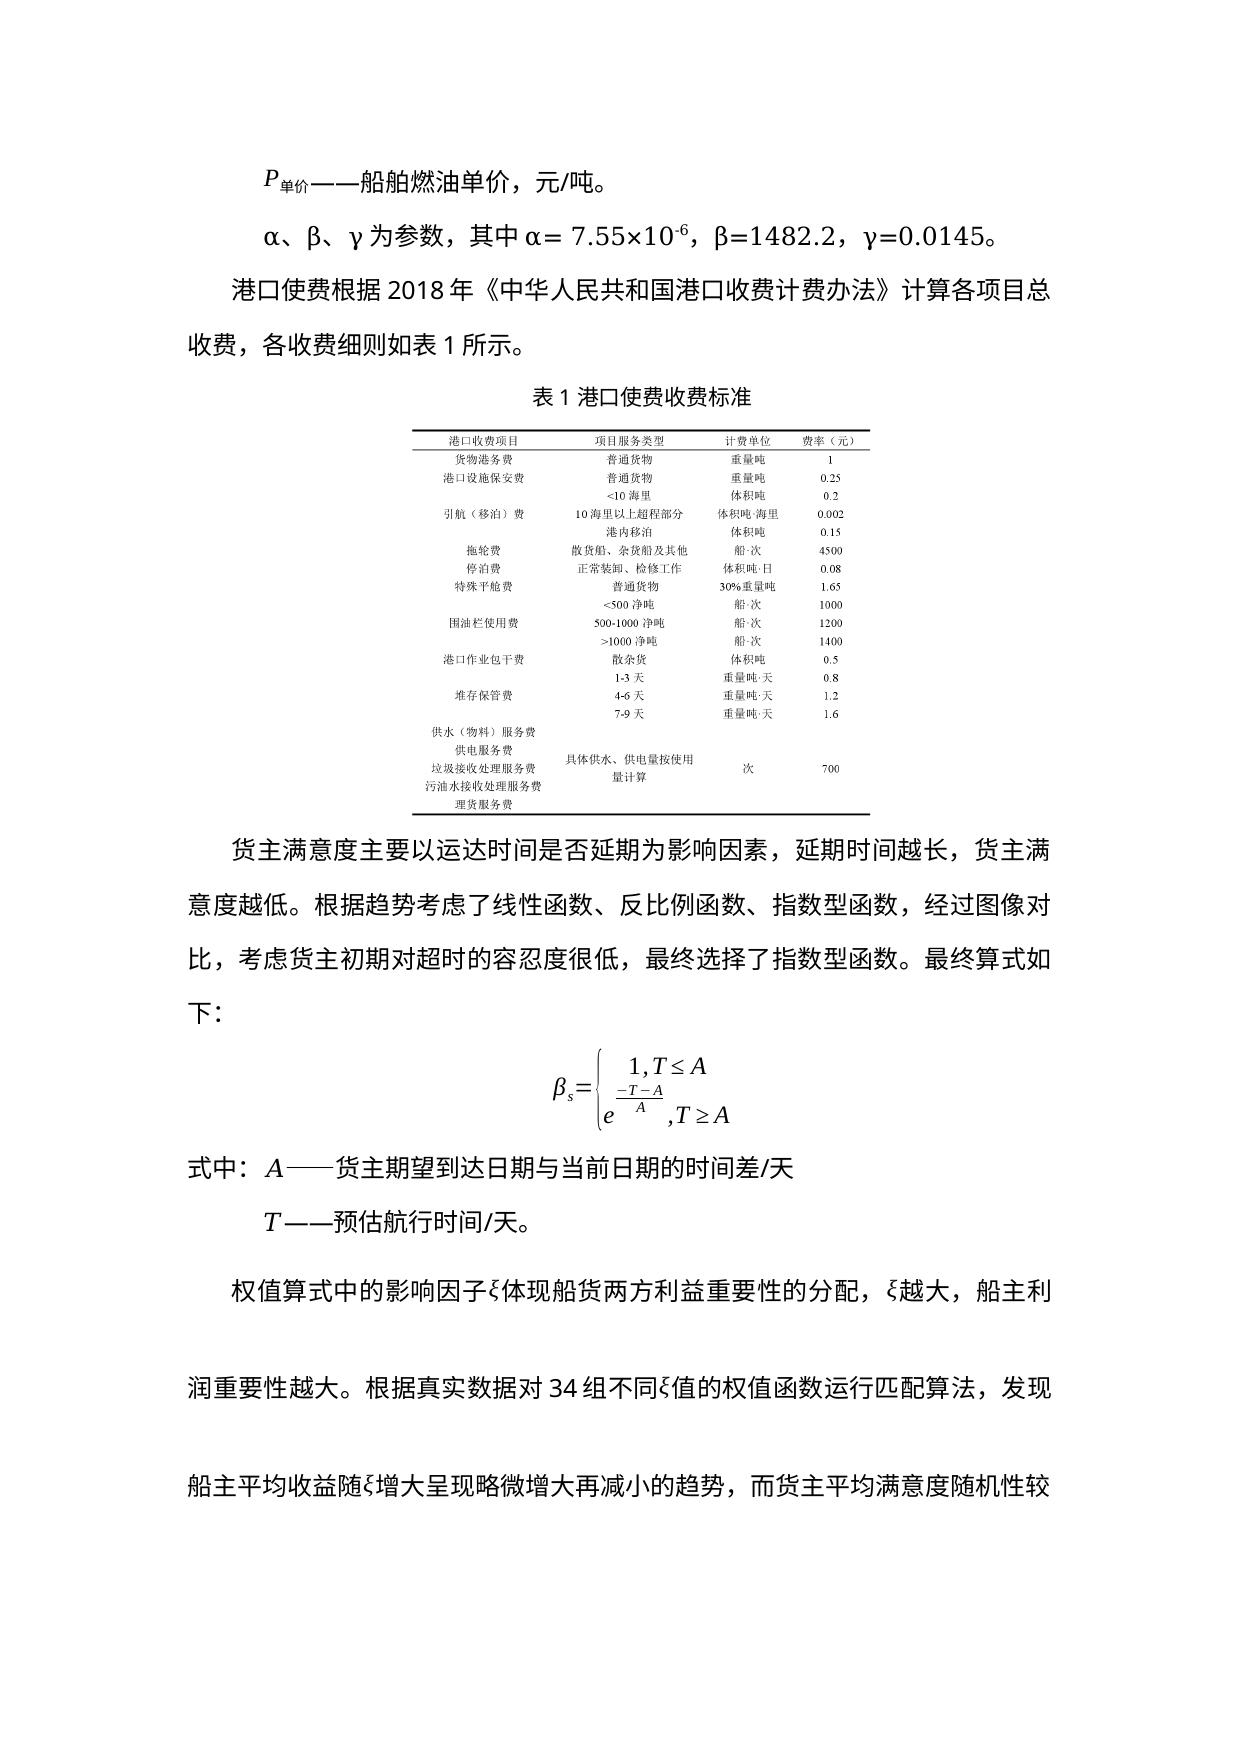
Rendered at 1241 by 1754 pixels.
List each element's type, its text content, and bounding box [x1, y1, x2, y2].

text 表1 港口使费收费标准 [187, 379, 1053, 411]
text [187, 162, 1053, 253]
text 港口使费根据2018年《中华人民共和国港口收费计费办法》计算各项目总收费，各收费细则如表1所示。 [187, 271, 1053, 361]
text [187, 1257, 1053, 1517]
text 式中：𝐴——货主期望到达日期与当前日期的时间差/天 𝑇——预估航行时间/天。 [187, 1148, 1053, 1239]
text 货主满意度主要以运达时间是否延期为影响因素，延期时间越长，货主满意度越低。根据趋势考虑了线性函数、反比例函数、指数型函数，经过图像对比，考虑货主初期对超时的容忍度很低，最终选择了指数型函数。最终算式如下： [187, 831, 1053, 1030]
picture [410, 427, 874, 816]
